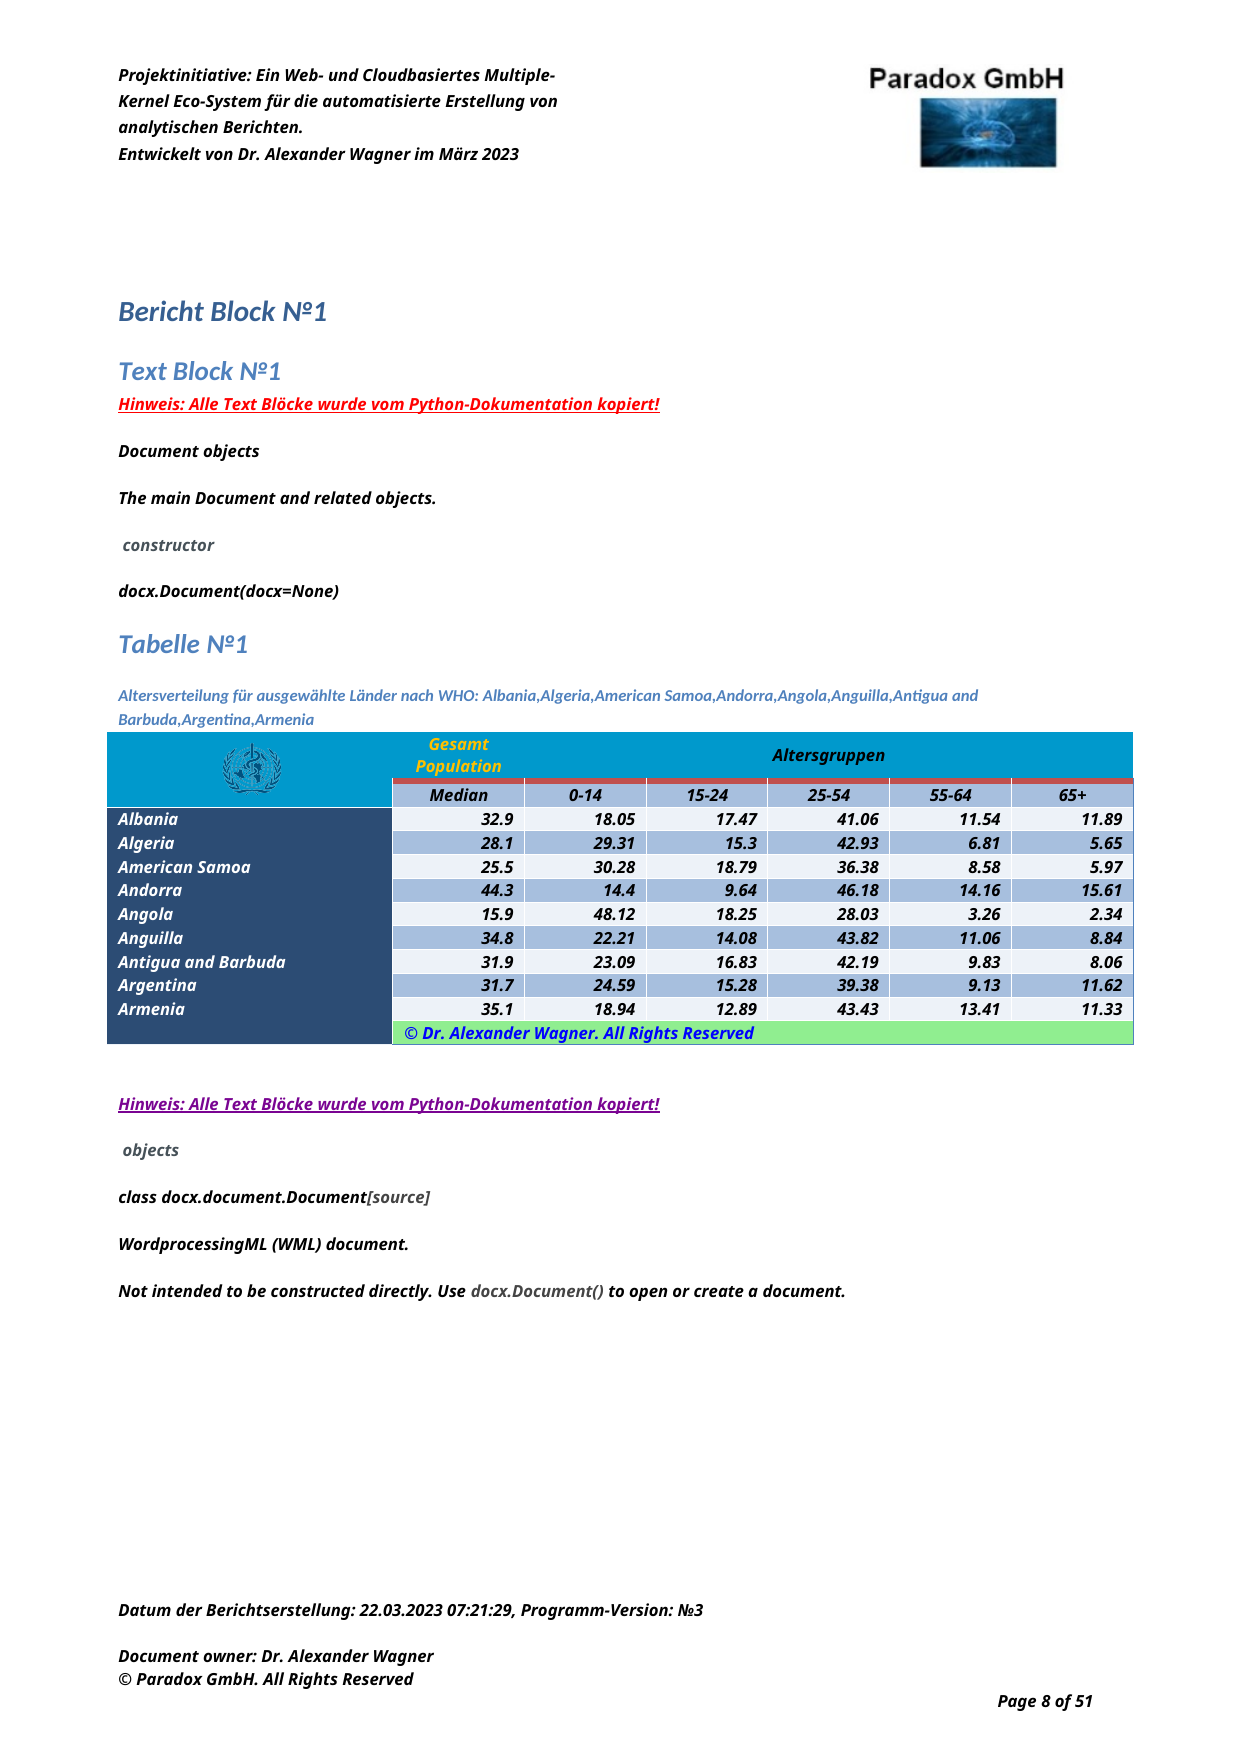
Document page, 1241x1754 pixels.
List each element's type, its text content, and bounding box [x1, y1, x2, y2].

table_cell Andorra [107, 878, 392, 902]
picture [236, 768, 242, 776]
text class docx.document.Document[source] [118, 1186, 1122, 1208]
table_cell 29.31 [525, 831, 646, 854]
table_cell Anguilla [107, 925, 392, 949]
table_cell Armenia [107, 997, 392, 1020]
table_cell 18.94 [525, 998, 646, 1020]
table_cell 44.3 [393, 879, 524, 902]
table_cell 25.5 [393, 855, 524, 878]
table_cell 8.58 [890, 855, 1011, 878]
table_cell 18.25 [647, 903, 767, 925]
table_cell Antigua and Barbuda [107, 949, 392, 973]
table_cell 42.93 [768, 831, 889, 854]
table_cell 43.82 [768, 926, 889, 949]
table_cell 41.06 [768, 808, 889, 830]
subtitle Altersverteilung für ausgewählte Länder nach WHO: Albania,Algeria,American Samoa,Andorra,Angola,Anguilla,Antigua and Barbuda,Argentina,Armenia [118, 686, 1122, 729]
table_cell 35.1 [393, 998, 524, 1020]
text constructor [118, 533, 1122, 556]
table_cell 11.33 [1012, 998, 1133, 1020]
text Document objects [118, 439, 1122, 462]
table_cell 9.64 [647, 879, 767, 902]
table_cell 15.28 [647, 974, 767, 997]
table_header Gesamt Population [393, 732, 524, 778]
table_cell 11.89 [1012, 808, 1133, 830]
table_cell 11.06 [890, 926, 1011, 949]
table_header Altersgruppen [524, 732, 1133, 778]
table_cell 11.62 [1012, 974, 1133, 997]
table_cell 16.83 [647, 950, 767, 973]
text WordprocessingML (WML) document. [118, 1233, 1122, 1255]
picture [250, 744, 255, 755]
table_cell 15-24 [647, 784, 767, 807]
table_cell 42.19 [768, 950, 889, 973]
table_cell 8.06 [1012, 950, 1133, 973]
table_cell 46.18 [768, 879, 889, 902]
table_cell 2.34 [1012, 903, 1133, 925]
table_cell 18.05 [525, 808, 646, 830]
table_header [107, 732, 393, 807]
table_cell 22.21 [525, 926, 646, 949]
table_cell 15.3 [647, 831, 767, 854]
table_cell 5.65 [1012, 831, 1133, 854]
picture [863, 64, 1100, 173]
table_cell 6.81 [890, 831, 1011, 854]
table_cell 39.38 [768, 974, 889, 997]
table_cell 9.83 [890, 950, 1011, 973]
table_cell 11.54 [890, 808, 1011, 830]
table_cell 8.84 [1012, 926, 1133, 949]
table_cell Albania [107, 808, 392, 830]
table_cell 31.9 [393, 950, 524, 973]
table_cell Algeria [107, 830, 392, 854]
table_cell 24.59 [525, 974, 646, 997]
table_cell 30.28 [525, 855, 646, 878]
table_cell 14.4 [525, 879, 646, 902]
table_cell 31.7 [393, 974, 524, 997]
text Hinweis: Alle Text Blöcke wurde vom Python-Dokumentation kopiert! [118, 392, 1122, 415]
subtitle Bericht Block №1 [118, 293, 1122, 328]
table_cell 0-14 [525, 784, 646, 807]
table_cell 28.1 [393, 831, 524, 854]
table_cell 15.9 [393, 903, 524, 925]
table_cell 9.13 [890, 974, 1011, 997]
table_cell 17.47 [647, 808, 767, 830]
table_cell 13.41 [890, 998, 1011, 1020]
subtitle Text Block №1 [118, 354, 1122, 388]
table_cell Argentina [107, 973, 392, 997]
table_cell 65+ [1012, 784, 1133, 807]
text docx.Document(docx=None) [118, 580, 1122, 603]
table_cell 12.89 [647, 998, 767, 1020]
table_cell 15.61 [1012, 879, 1133, 902]
table_cell © Dr. Alexander Wagner. All Rights Reserved [393, 1021, 1133, 1044]
table_cell [107, 1020, 392, 1044]
table_cell 34.8 [393, 926, 524, 949]
table_cell 23.09 [525, 950, 646, 973]
table_cell 25-54 [768, 784, 889, 807]
table_cell American Samoa [107, 854, 392, 878]
text Not intended to be constructed directly. Use docx.Document() to open or create a document. [118, 1279, 1122, 1302]
table_cell 5.97 [1012, 855, 1133, 878]
text The main Document and related objects. [118, 486, 1122, 509]
table_cell 3.26 [890, 903, 1011, 925]
table_cell 36.38 [768, 855, 889, 878]
subtitle Tabelle №1 [118, 627, 1122, 660]
table_cell Angola [107, 902, 392, 925]
table_cell 32.9 [393, 808, 524, 830]
table_cell 48.12 [525, 903, 646, 925]
picture [273, 755, 279, 764]
picture [243, 753, 265, 782]
text Hinweis: Alle Text Blöcke wurde vom Python-Dokumentation kopiert! [118, 1092, 1122, 1115]
table_cell 43.43 [768, 998, 889, 1020]
table_cell 14.16 [890, 879, 1011, 902]
table_cell 18.79 [647, 855, 767, 878]
table_cell 28.03 [768, 903, 889, 925]
table_cell Median [393, 784, 524, 807]
text objects [118, 1139, 1122, 1162]
table_cell 55-64 [890, 784, 1011, 807]
table_cell 14.08 [647, 926, 767, 949]
